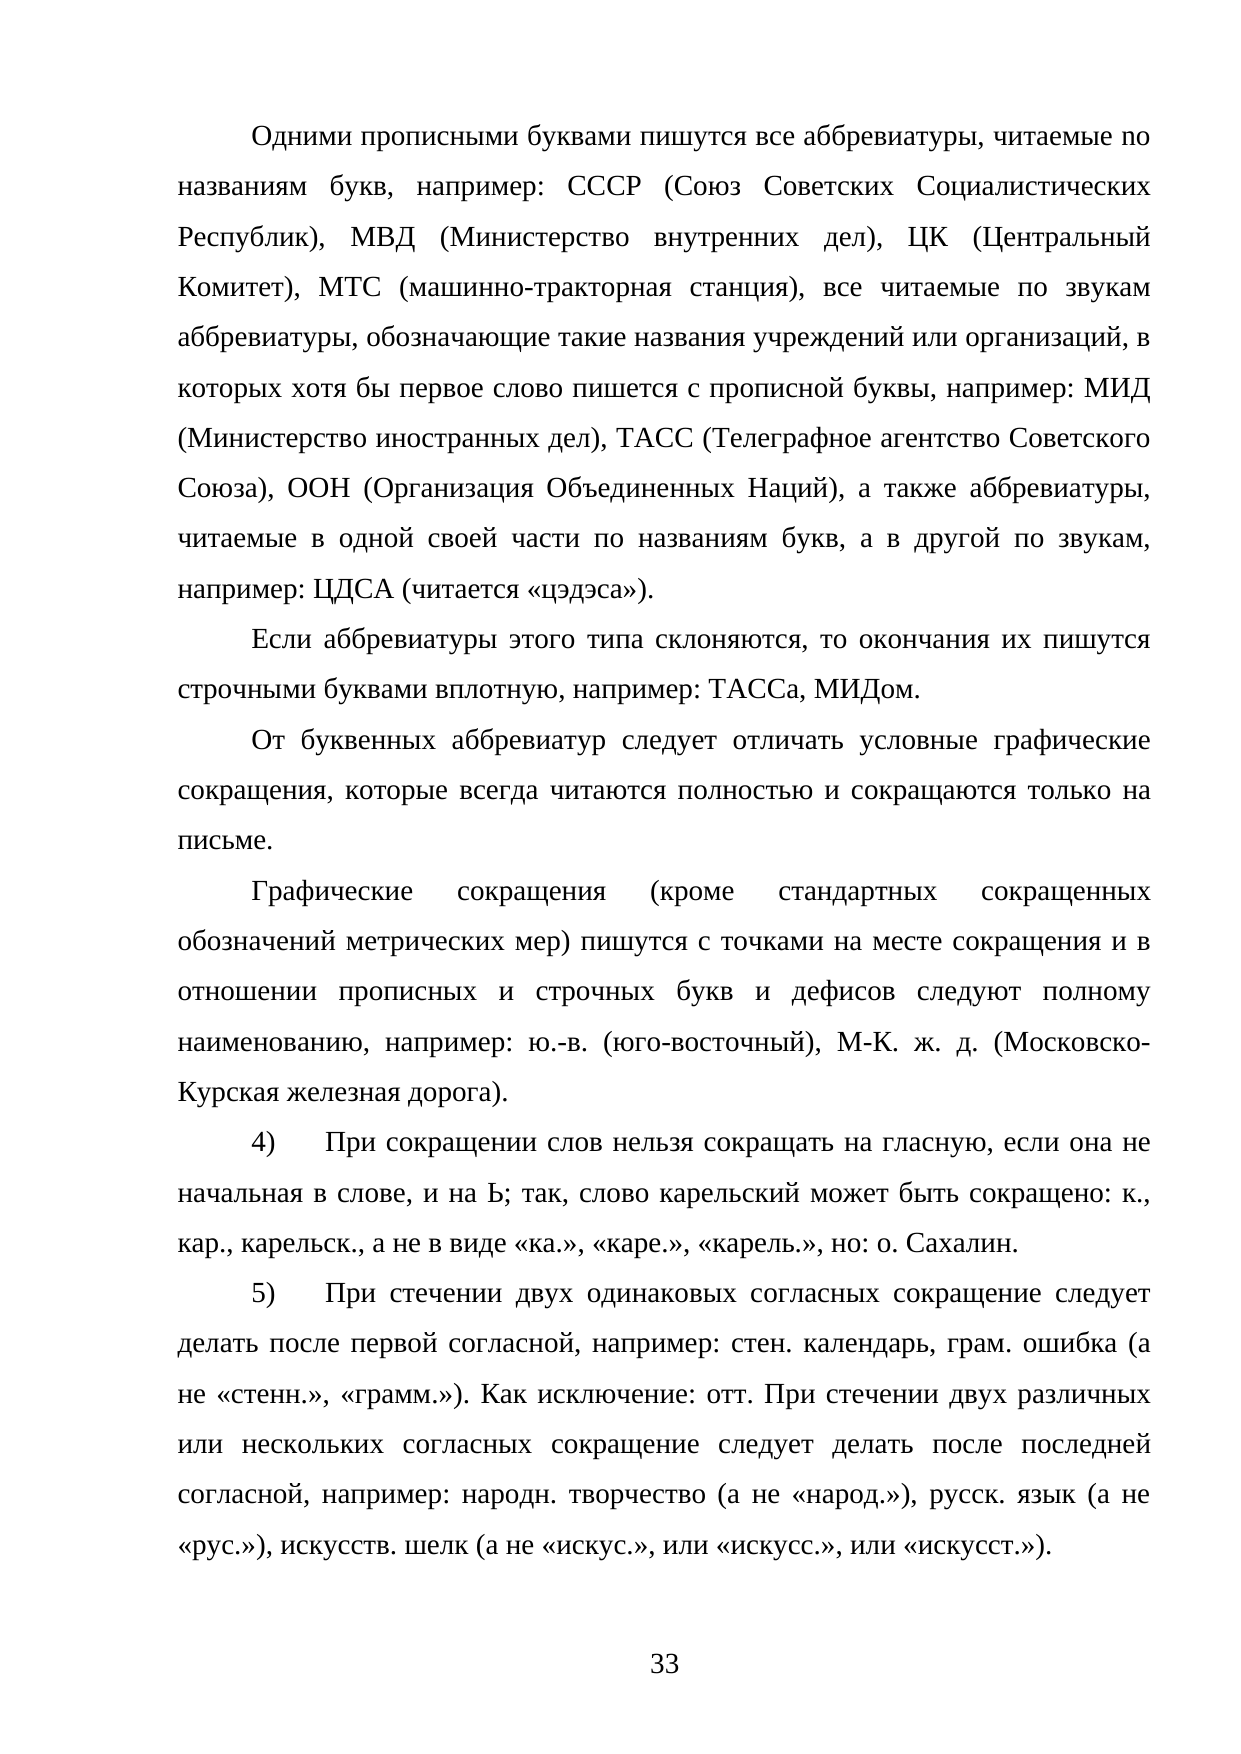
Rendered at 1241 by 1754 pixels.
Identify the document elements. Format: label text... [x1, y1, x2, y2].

text От буквенных аббревиатур следует отличать условные графические сокращения, которые всегда читаются полностью и сокращаются только на письме. [177, 722, 1152, 856]
text Одними прописными буквами пишутся все аббревиатуры, читаемые no названиям букв, например: СССР (Союз Советских Социалистических Республик), МВД (Министерство внутренних дел), ЦК (Центральный Комитет), МТС (машинно-тракторная станция), все читаемые по звукам аббревиатуры, обозначающие такие названия учреждений или организаций, в которых хотя бы первое слово пишется с прописной буквы, например: МИД (Министерство иностранных дел), ТАСС (Телеграфное агентство Советского Союза), ООН (Организация Объединенных Наций), а также аббревиатуры, читаемые в одной своей части по названиям букв, а в другой по звукам, например: ЦДСА (читается «цэдэса»). [177, 118, 1152, 604]
text Графические сокращения (кроме стандартных сокращенных обозначений метрических мер) пишутся с точками на месте сокращения и в отношении прописных и строчных букв и дефисов следуют полному наименованию, например: ю.-в. (юго-восточный), М-К. ж. д. (Московско-Курская железная дорога). [177, 873, 1152, 1108]
list При сокращении слов нельзя сокращать на гласную, если она не начальная в слове, и на Ь; так, слово карельский может быть сокращено: к., кар., карельск., а не в виде «ка.», «каре.», «карель.», но: о. Сахалин. [177, 1124, 1152, 1258]
list При стечении двух одинаковых согласных сокращение следует делать после первой согласной, например: стен. календарь, грам. ошибка (а не «стенн.», «грамм.»). Как исключение: отт. При стечении двух различных или нескольких согласных сокращение следует делать после последней согласной, например: народн. творчество (а не «народ.»), русск. язык (а не «рус.»), искусств. шелк (а не «искус.», или «искусс.», или «искусст.»). [177, 1275, 1152, 1560]
text Если аббревиатуры этого типа склоняются, то окончания их пишутся строчными буквами вплотную, например: ТАССа, МИДом. [177, 621, 1152, 705]
